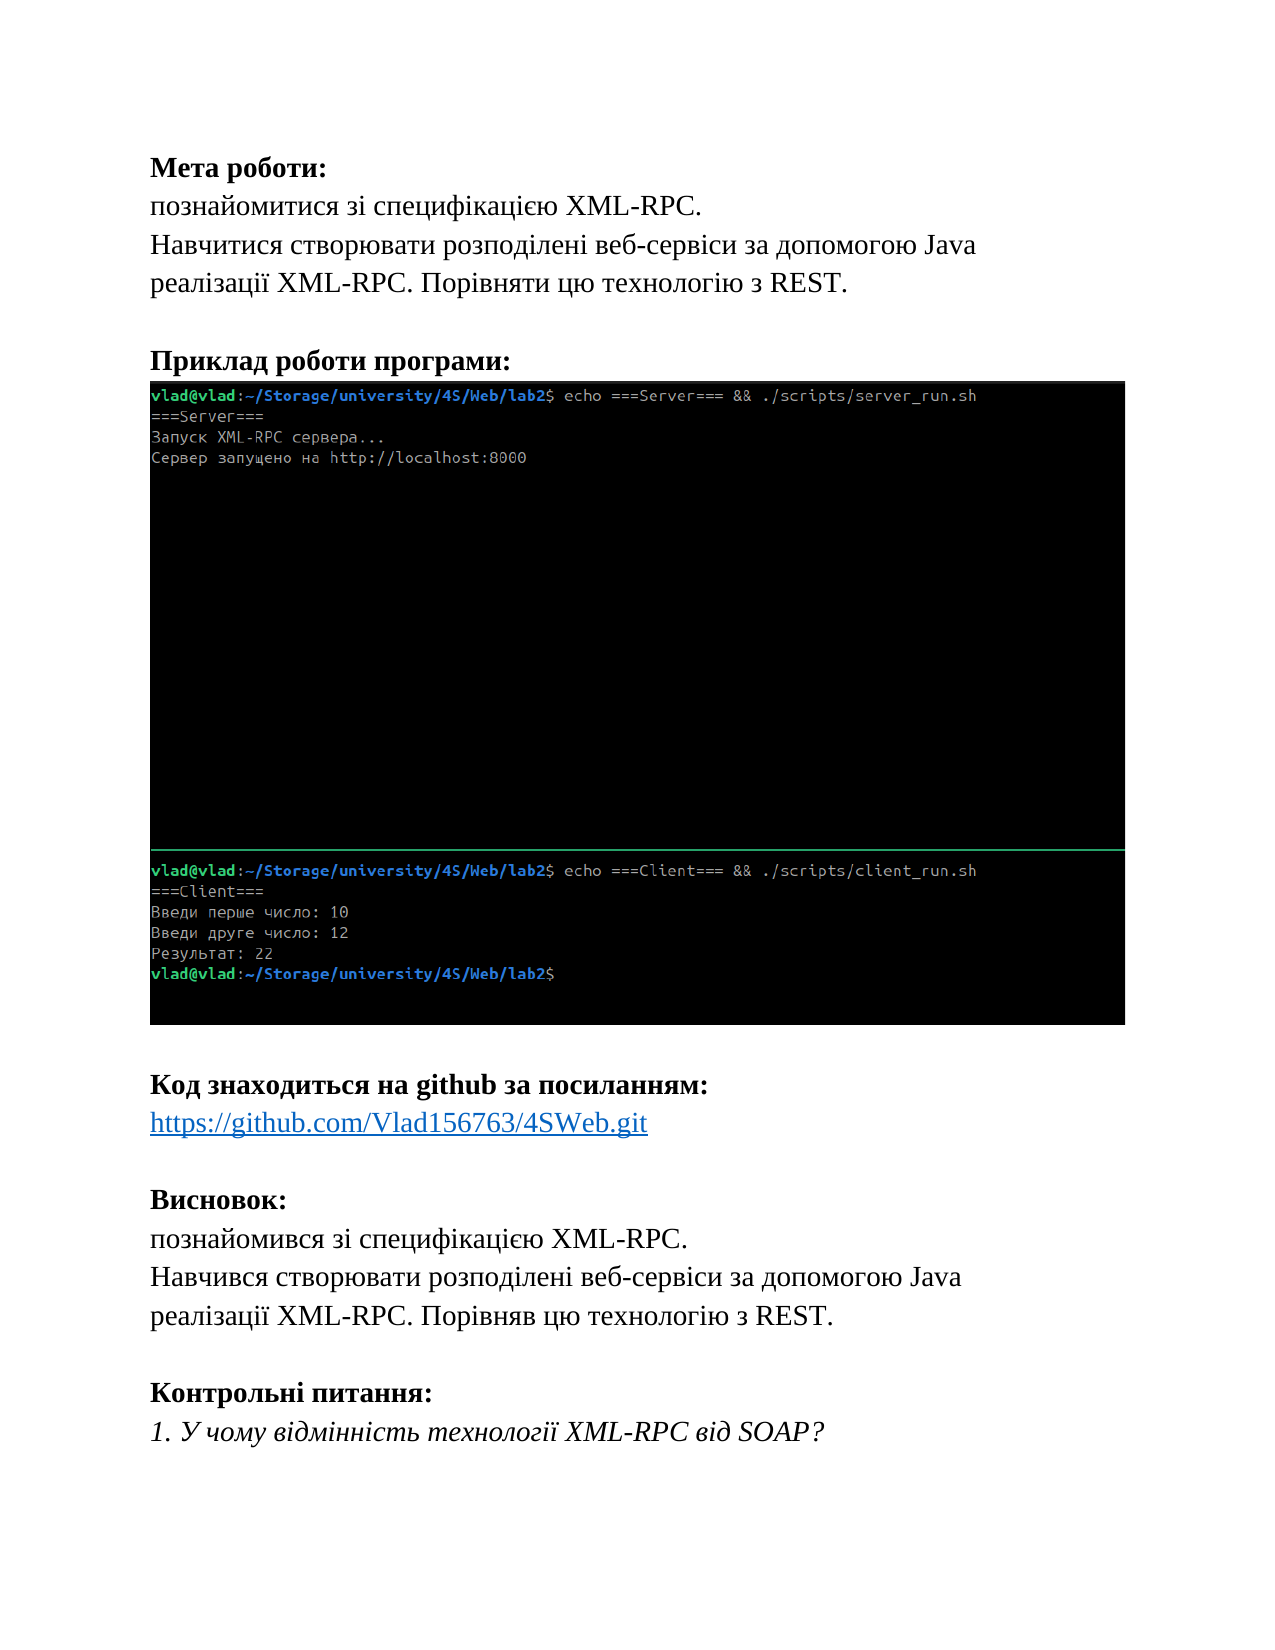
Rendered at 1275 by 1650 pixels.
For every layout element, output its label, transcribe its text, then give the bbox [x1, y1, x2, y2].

text Приклад роботи програми: [150, 343, 1125, 376]
text Навчитися створювати розподілені веб-сервіси за допомогою Java [150, 227, 1125, 261]
text Контрольні питання: [150, 1375, 1125, 1409]
text Код знаходиться на github за посиланням: [150, 1067, 1125, 1100]
text реалізації XML-RPC. Порівняв цю технологію з REST. [150, 1298, 1125, 1332]
text реалізації XML-RPC. Порівняти цю технологію з REST. [150, 266, 1125, 299]
text познайомився зі специфікацією XML-RPC. [150, 1221, 1125, 1254]
text https://github.com/Vlad156763/4SWeb.git [150, 1105, 1125, 1139]
text Мета роботи: [150, 150, 1125, 183]
picture [150, 381, 1125, 1025]
text познайомитися зі специфікацією XML-RPC. [150, 188, 1125, 222]
text 1. У чому відмінність технології XML-RPC від SOAP? [150, 1414, 1125, 1447]
text Навчився створювати розподілені веб-сервіси за допомогою Java [150, 1259, 1125, 1293]
text Висновок: [150, 1182, 1125, 1216]
